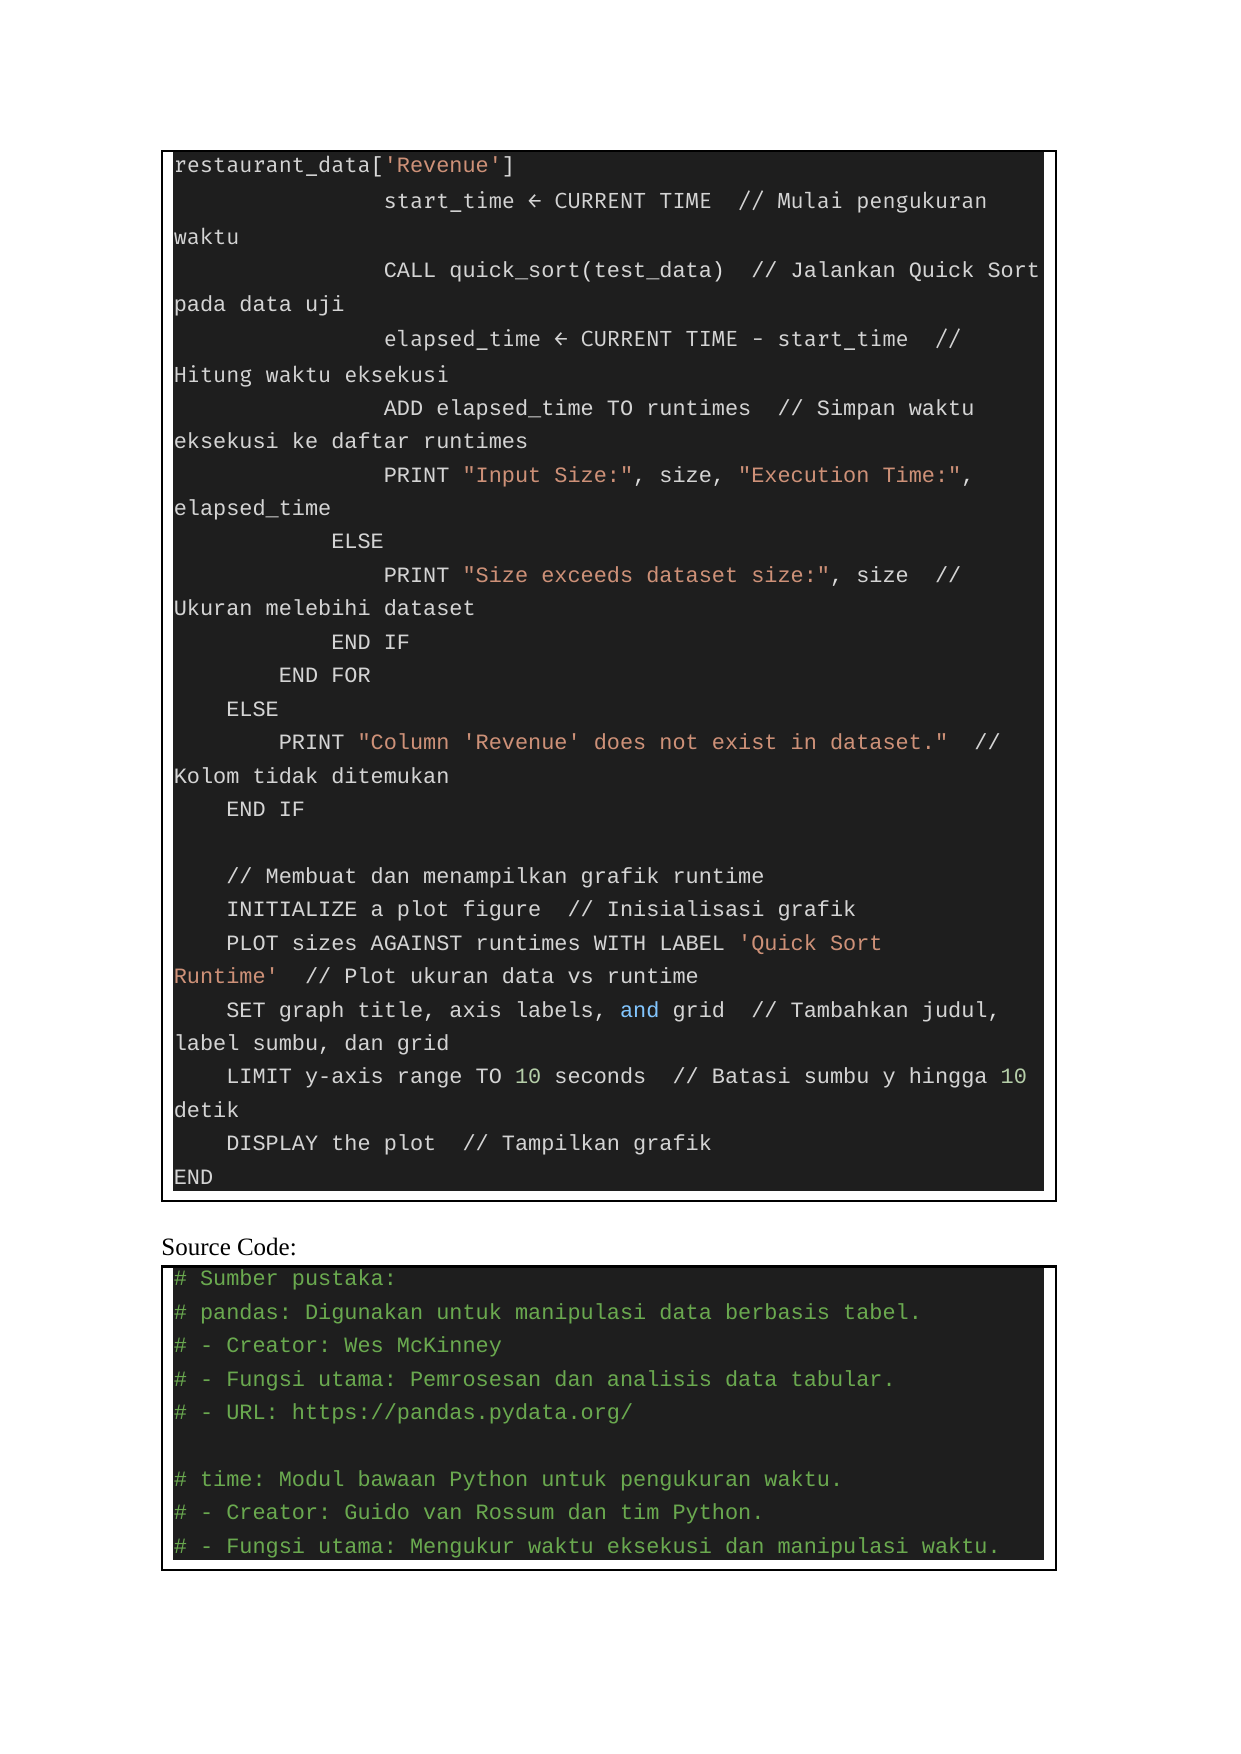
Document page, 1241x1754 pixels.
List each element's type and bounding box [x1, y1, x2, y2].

table_cell [150, 150, 1064, 1571]
